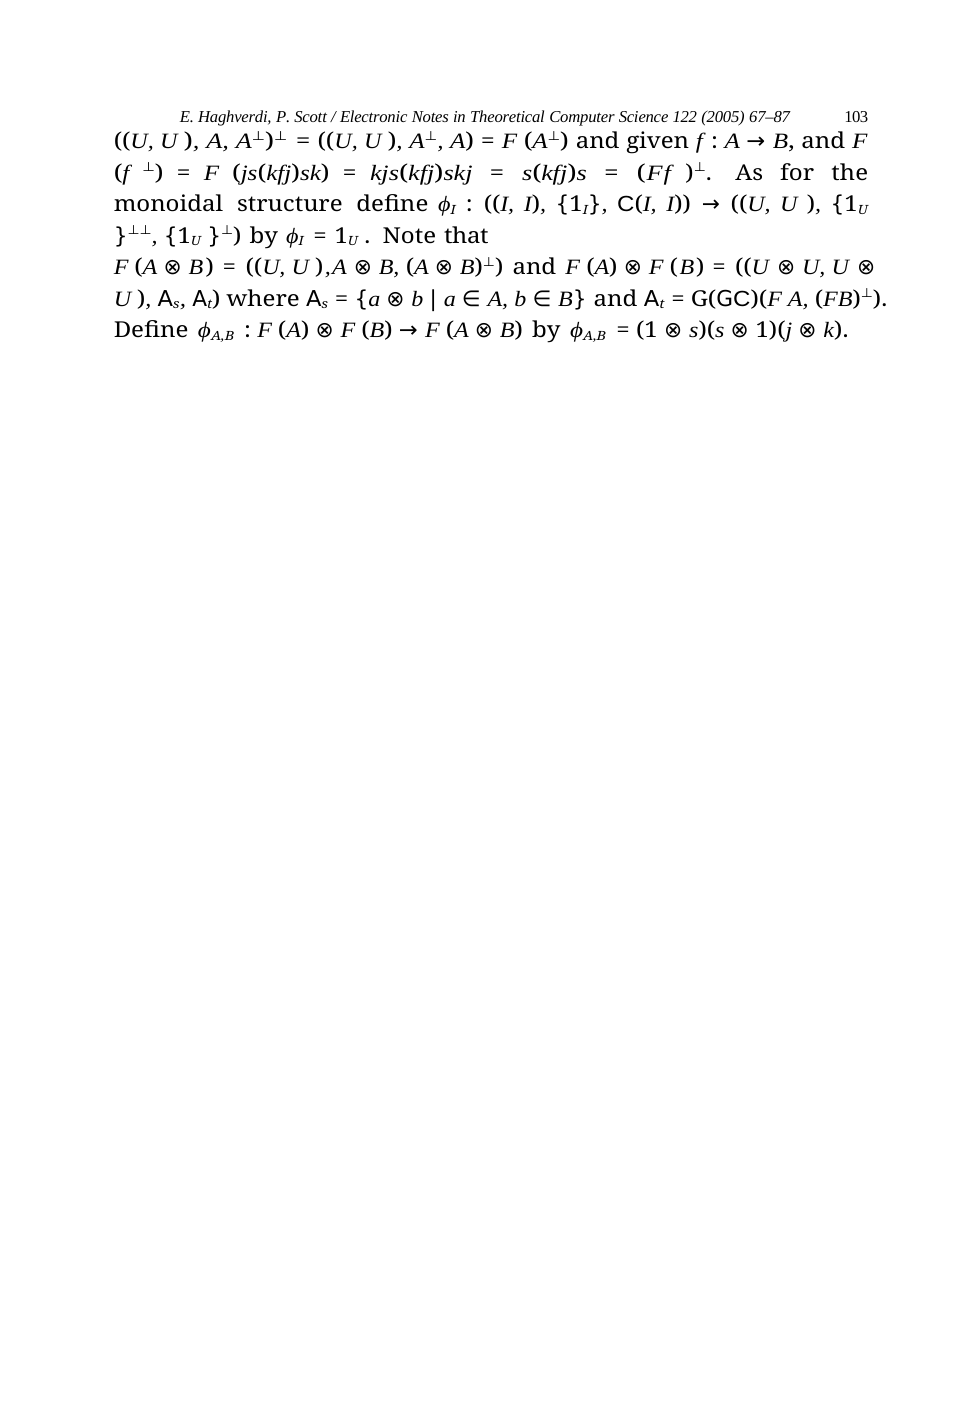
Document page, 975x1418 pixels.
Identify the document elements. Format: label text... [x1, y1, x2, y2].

text F (A ⊗ B) = ((U, U ),A ⊗ B, (A ⊗ B)⊥) and F (A) ⊗ F (B) = ((U ⊗ U, U ⊗ [113, 251, 887, 281]
text U ), As, At) where As = {a ⊗ b | a ∈ A, b ∈ B} and At = G(GC)(F A, (FB)⊥). Define ϕA,B : F (A) ⊗ F (B) → F (A ⊗ B) by ϕA,B = (1 ⊗ s)(s ⊗ 1)(j ⊗ k). [113, 283, 887, 344]
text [113, 125, 868, 249]
